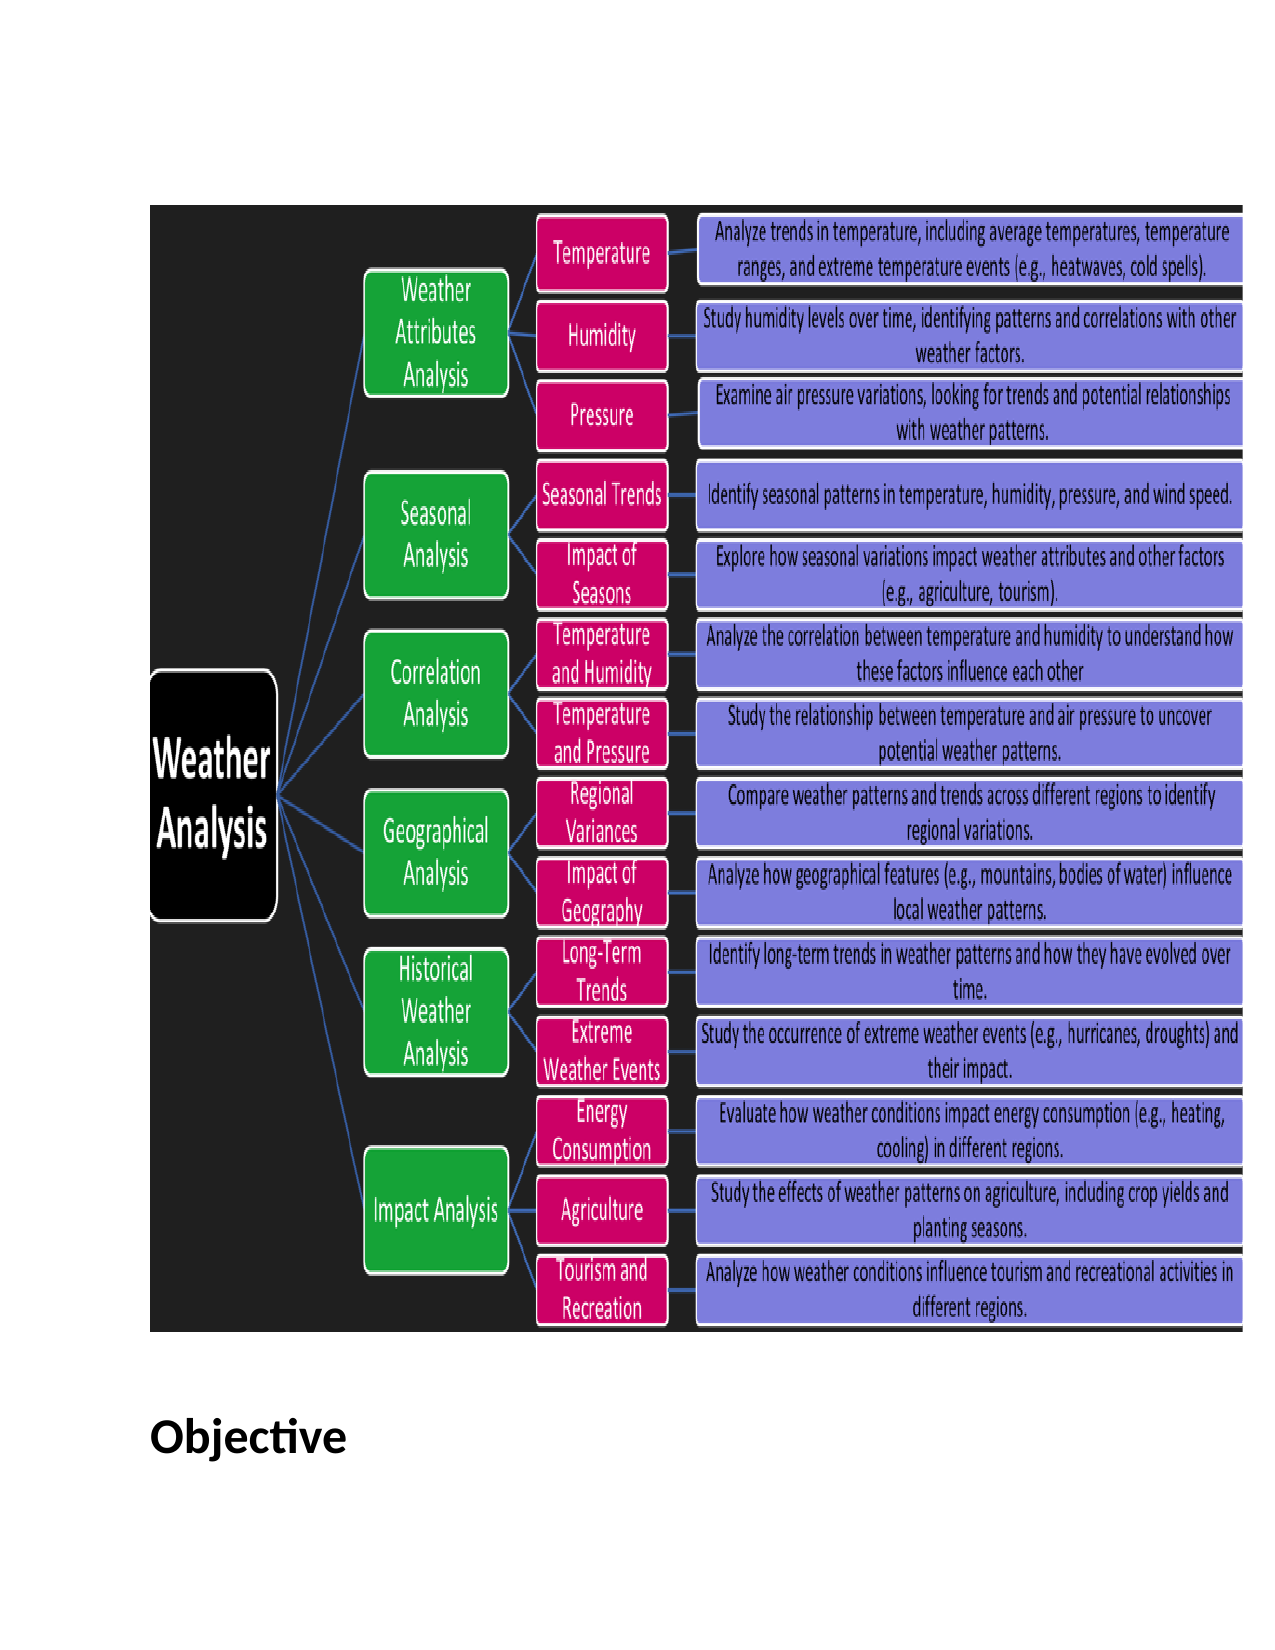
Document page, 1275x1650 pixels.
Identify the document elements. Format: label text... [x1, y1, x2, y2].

picture [150, 205, 1243, 1332]
text Objective [150, 1405, 1125, 1466]
